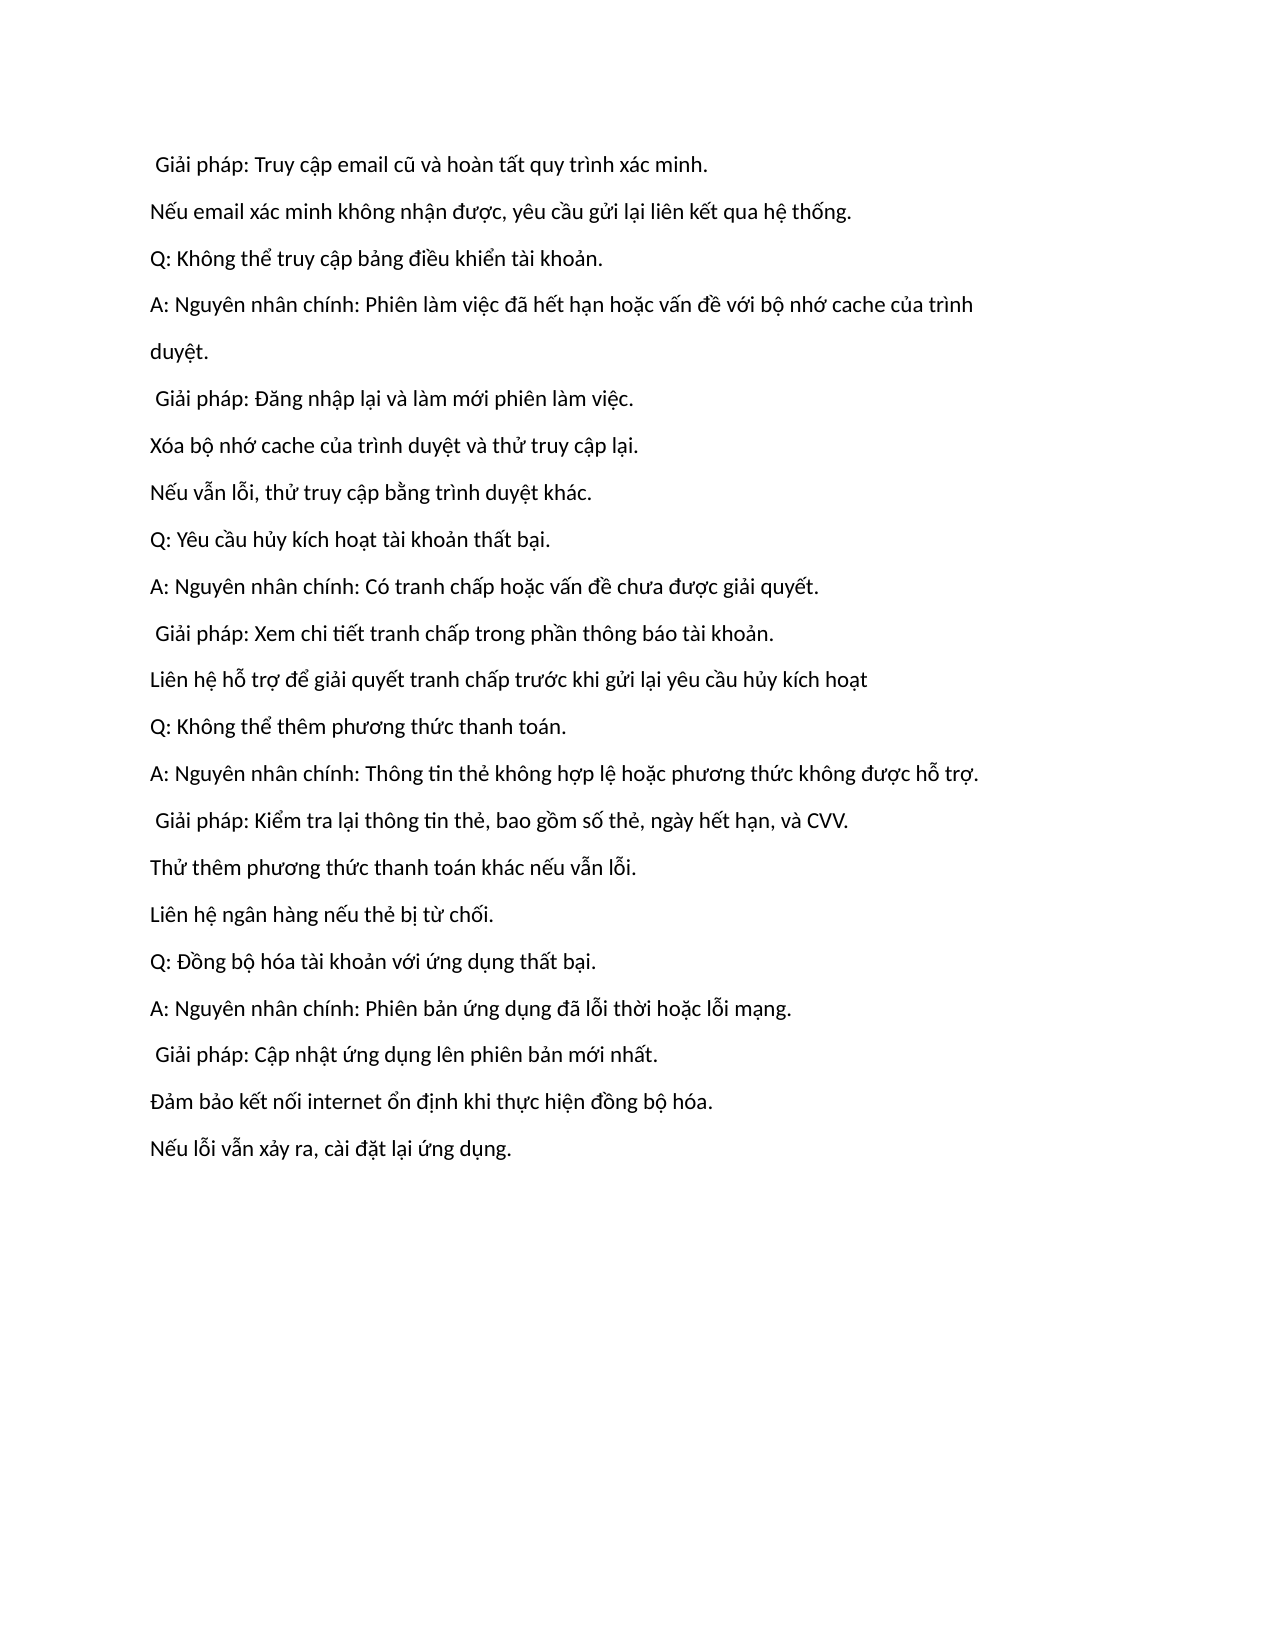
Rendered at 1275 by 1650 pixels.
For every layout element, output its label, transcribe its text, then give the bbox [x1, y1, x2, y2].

text Giải pháp: Cập nhật ứng dụng lên phiên bản mới nhất. [150, 1041, 1125, 1069]
text A: Nguyên nhân chính: Có tranh chấp hoặc vấn đề chưa được giải quyết. [150, 572, 1125, 600]
text Xóa bộ nhớ cache của trình duyệt và thử truy cập lại. [150, 431, 1125, 459]
text Nếu vẫn lỗi, thử truy cập bằng trình duyệt khác. [150, 478, 1125, 506]
text Giải pháp: Xem chi tiết tranh chấp trong phần thông báo tài khoản. [150, 619, 1125, 647]
text Q: Yêu cầu hủy kích hoạt tài khoản thất bại. [150, 525, 1125, 553]
text Đảm bảo kết nối internet ổn định khi thực hiện đồng bộ hóa. [150, 1087, 1125, 1116]
text Giải pháp: Đăng nhập lại và làm mới phiên làm việc. [150, 384, 1125, 412]
text Liên hệ ngân hàng nếu thẻ bị từ chối. [150, 900, 1125, 928]
text Q: Đồng bộ hóa tài khoản với ứng dụng thất bại. [150, 947, 1125, 975]
text A: Nguyên nhân chính: Phiên làm việc đã hết hạn hoặc vấn đề với bộ nhớ cache của trình [150, 291, 1125, 319]
text Giải pháp: Kiểm tra lại thông tin thẻ, bao gồm số thẻ, ngày hết hạn, và CVV. [150, 806, 1125, 834]
text Q: Không thể thêm phương thức thanh toán. [150, 712, 1125, 741]
text A: Nguyên nhân chính: Thông tin thẻ không hợp lệ hoặc phương thức không được hỗ trợ. [150, 759, 1125, 787]
text Thử thêm phương thức thanh toán khác nếu vẫn lỗi. [150, 853, 1125, 881]
text Nếu email xác minh không nhận được, yêu cầu gửi lại liên kết qua hệ thống. [150, 197, 1125, 225]
text A: Nguyên nhân chính: Phiên bản ứng dụng đã lỗi thời hoặc lỗi mạng. [150, 994, 1125, 1022]
text Giải pháp: Truy cập email cũ và hoàn tất quy trình xác minh. [150, 150, 1125, 178]
text duyệt. [150, 337, 1125, 366]
text Q: Không thể truy cập bảng điều khiển tài khoản. [150, 244, 1125, 272]
text Nếu lỗi vẫn xảy ra, cài đặt lại ứng dụng. [150, 1134, 1125, 1162]
text Liên hệ hỗ trợ để giải quyết tranh chấp trước khi gửi lại yêu cầu hủy kích hoạt [150, 666, 1125, 694]
